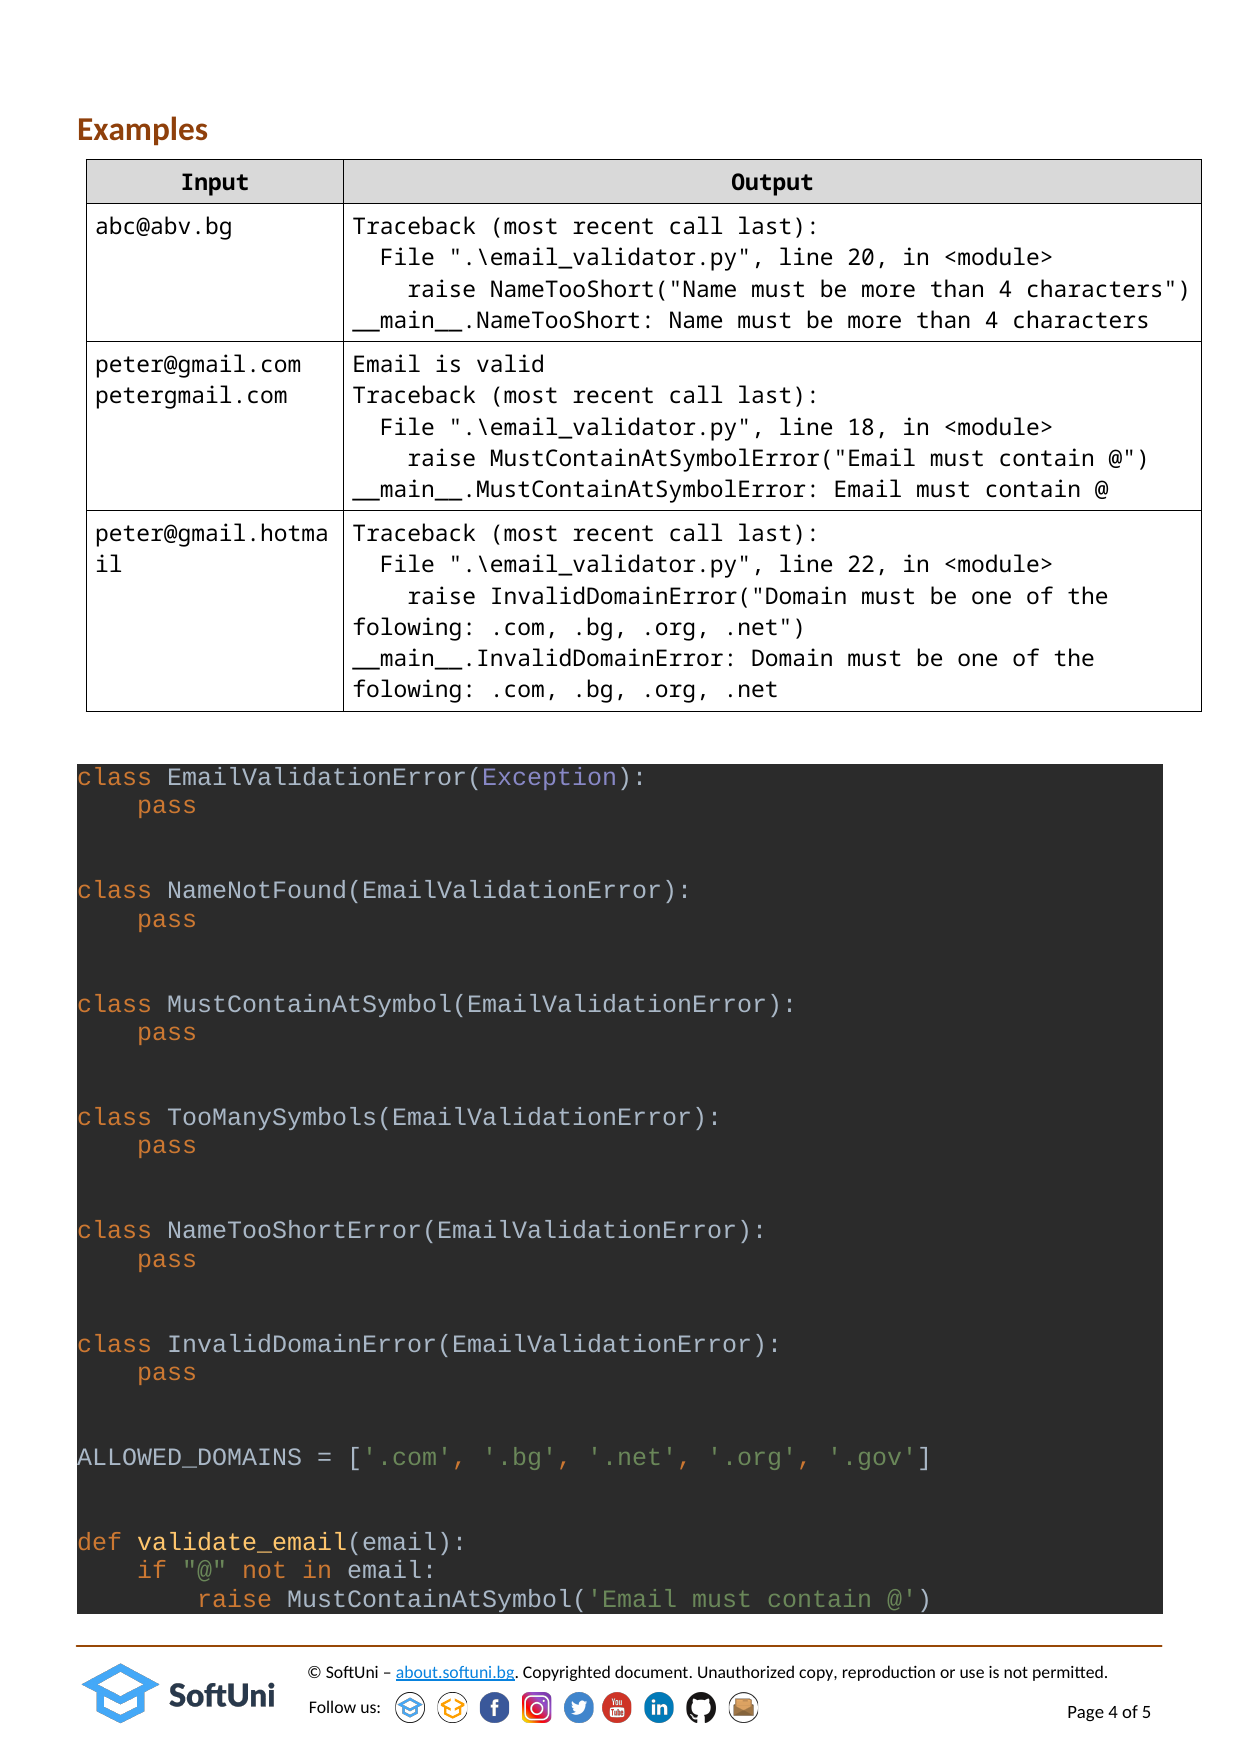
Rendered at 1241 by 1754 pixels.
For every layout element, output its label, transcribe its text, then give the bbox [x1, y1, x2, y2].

picture [479, 1692, 510, 1723]
picture [686, 1692, 716, 1723]
table_cell Traceback (most recent call last): File ".\email_validator.py", line 22, in <module> raise InvalidDomainError("Domain must be one of the folowing: .com, .bg, .org, .net") __main__.InvalidDomainError: Domain must be one of the folowing: .com, .bg, .org, .net [344, 511, 1201, 711]
table_cell Traceback (most recent call last): File ".\email_validator.py", line 20, in <module> raise NameTooShort("Name must be more than 4 characters") __main__.NameTooShort: Name must be more than 4 characters [344, 204, 1201, 341]
table_cell Email is valid Traceback (most recent call last): File ".\email_validator.py", line 18, in <module> raise MustContainAtSymbolError("Email must contain @") __main__.MustContainAtSymbolError: Email must contain @ [344, 342, 1201, 510]
picture [522, 1692, 552, 1723]
table_cell peter@gmail.hotmail [87, 511, 343, 711]
table_header Input [87, 160, 343, 203]
picture [644, 1692, 653, 1701]
table_cell abc@abv.bg [87, 204, 343, 341]
picture [644, 1714, 653, 1723]
picture [665, 1692, 674, 1701]
picture [564, 1692, 594, 1723]
picture [658, 1705, 667, 1714]
table_header Output [344, 160, 1201, 203]
picture [602, 1692, 632, 1723]
picture [728, 1692, 759, 1723]
subtitle Examples [77, 108, 1163, 149]
picture [75, 1658, 281, 1729]
table_cell peter@gmail.com petergmail.com [87, 342, 343, 510]
picture [437, 1692, 468, 1723]
picture [665, 1714, 674, 1723]
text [77, 764, 1163, 1614]
picture [395, 1692, 425, 1723]
